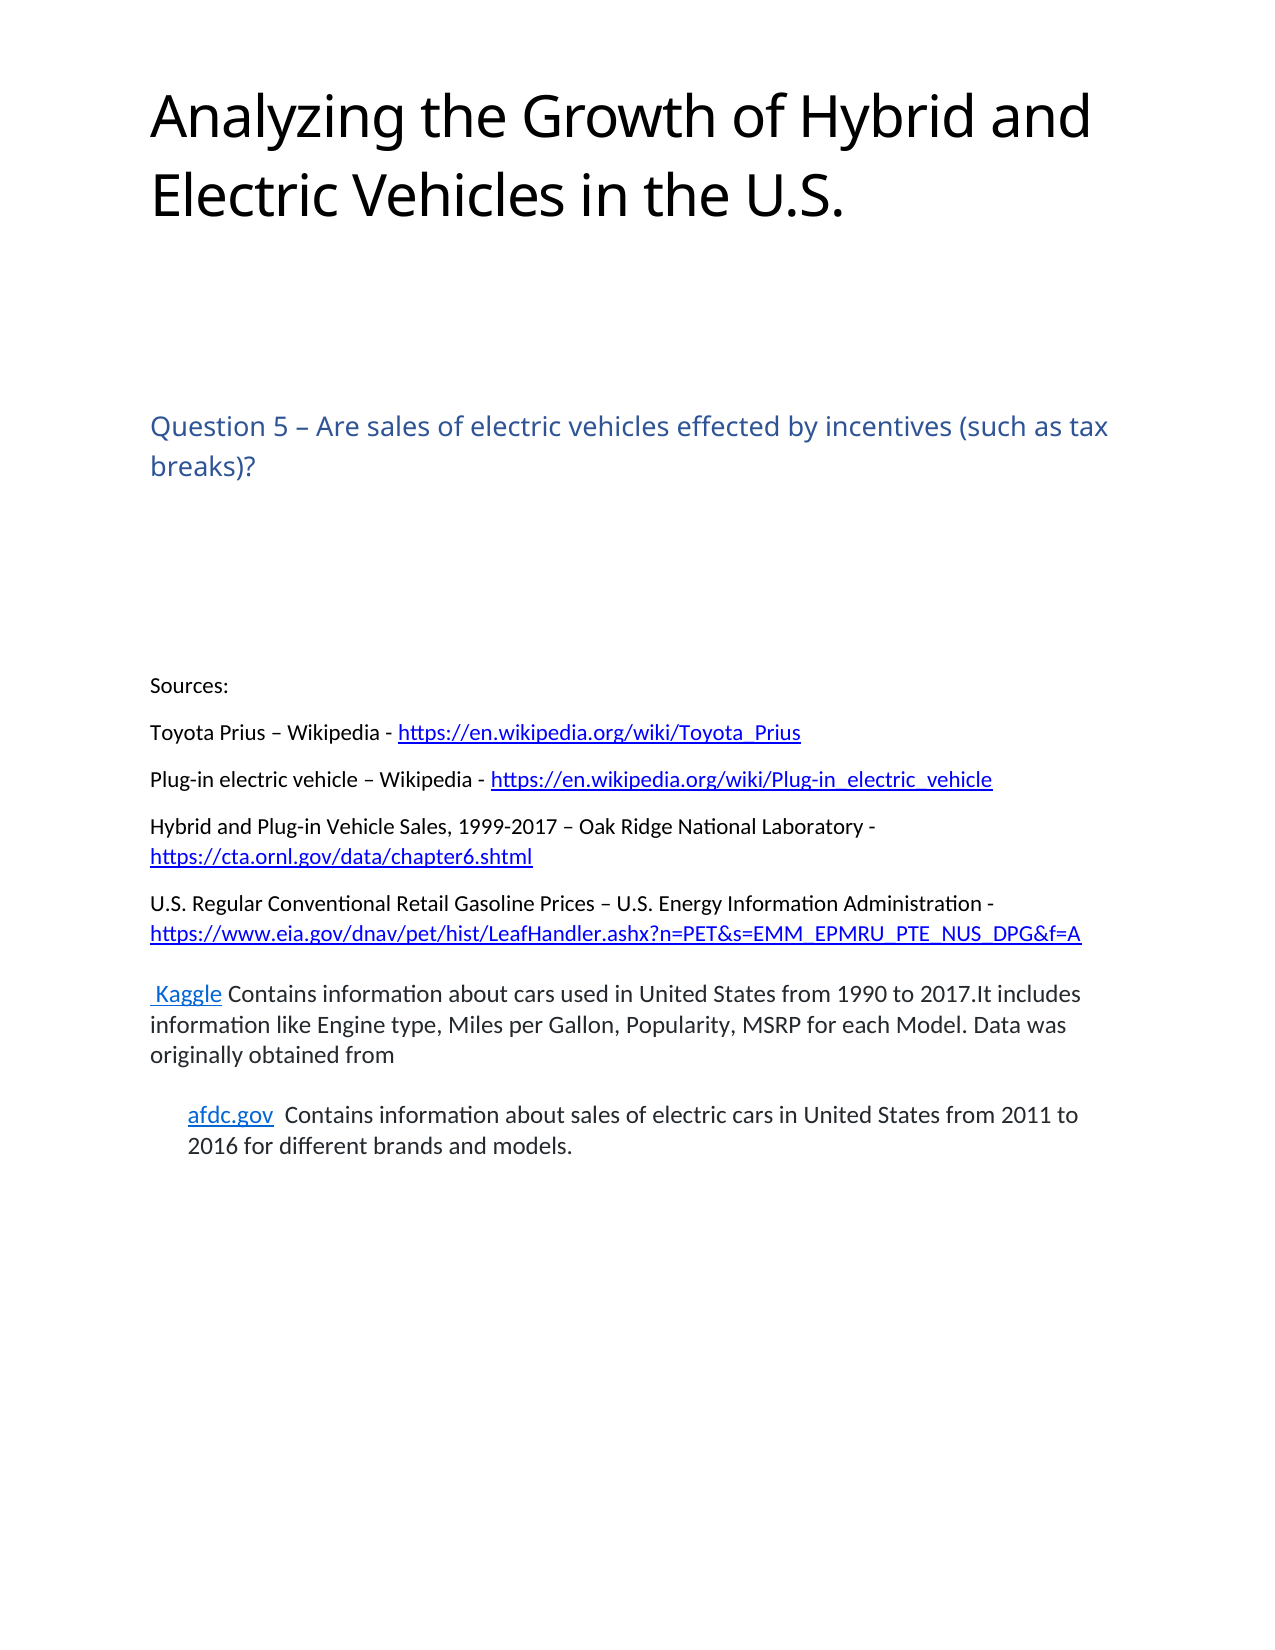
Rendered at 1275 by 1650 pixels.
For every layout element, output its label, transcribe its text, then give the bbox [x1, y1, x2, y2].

text Sources: [150, 671, 1125, 699]
text afdc.gov Contains information about sales of electric cars in United States from 2011 to 2016 for different brands and models. [187, 1099, 1125, 1160]
text Kaggle Contains information about cars used in United States from 1990 to 2017.It includes information like Engine type, Miles per Gallon, Popularity, MSRP for each Model. Data was originally obtained from [150, 979, 1125, 1070]
text U.S. Regular Conventional Retail Gasoline Prices – U.S. Energy Information Administration - https://www.eia.gov/dnav/pet/hist/LeafHandler.ashx?n=PET&s=EMM_EPMRU_PTE_NUS_DPG&f=A [150, 889, 1125, 947]
text Hybrid and Plug-in Vehicle Sales, 1999-2017 – Oak Ridge National Laboratory - https://cta.ornl.gov/data/chapter6.shtml [150, 812, 1125, 870]
text Plug-in electric vehicle – Wikipedia - https://en.wikipedia.org/wiki/Plug-in_electric_vehicle [150, 765, 1125, 793]
text Toyota Prius – Wikipedia - https://en.wikipedia.org/wiki/Toyota_Prius [150, 718, 1125, 746]
subtitle Question 5 – Are sales of electric vehicles effected by incentives (such as tax breaks)? [150, 407, 1125, 484]
